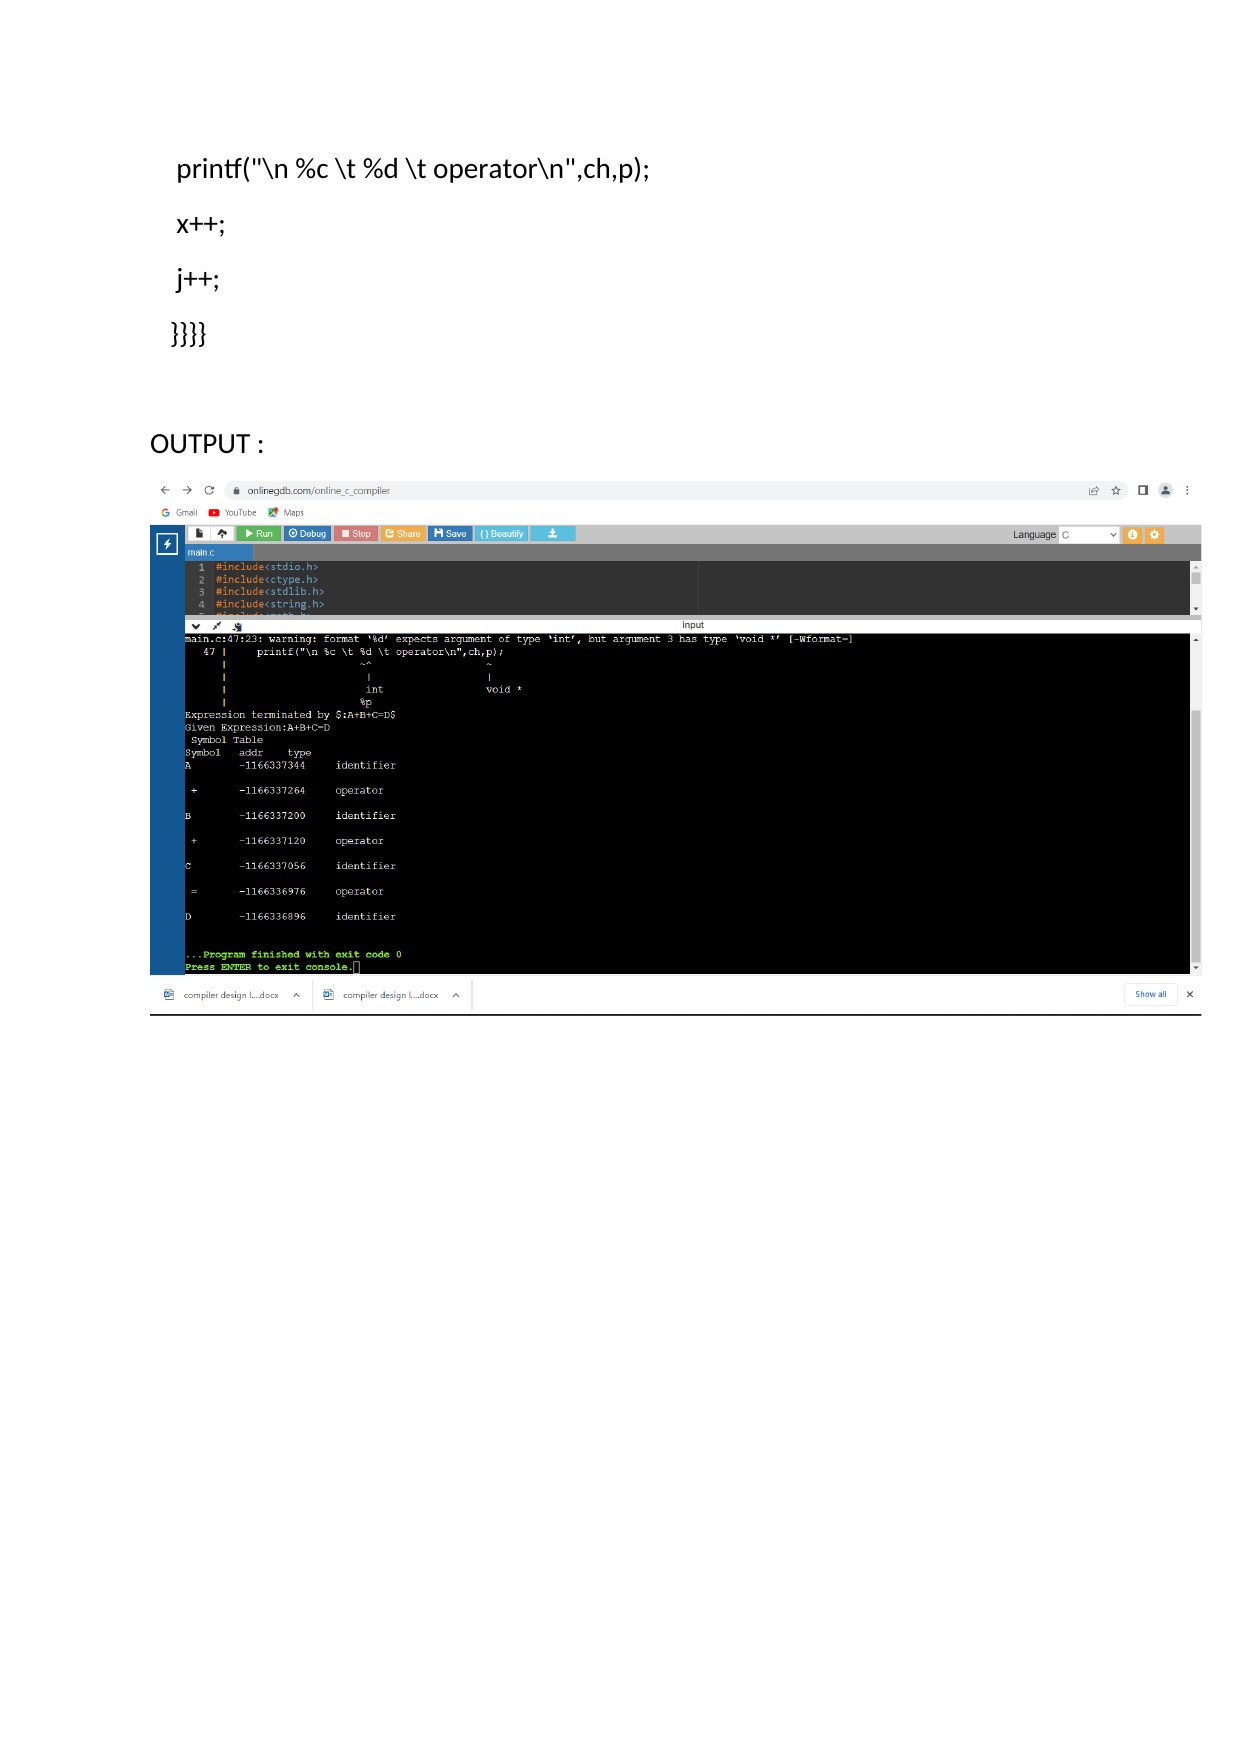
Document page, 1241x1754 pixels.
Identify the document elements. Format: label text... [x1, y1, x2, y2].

text }}}} [150, 315, 1090, 351]
text j++; [150, 260, 1090, 296]
text printf("\n %c \t %d \t operator\n",ch,p); [150, 150, 1090, 186]
picture [150, 480, 1202, 1016]
text OUTPUT : [150, 426, 1090, 461]
text x++; [150, 205, 1090, 241]
